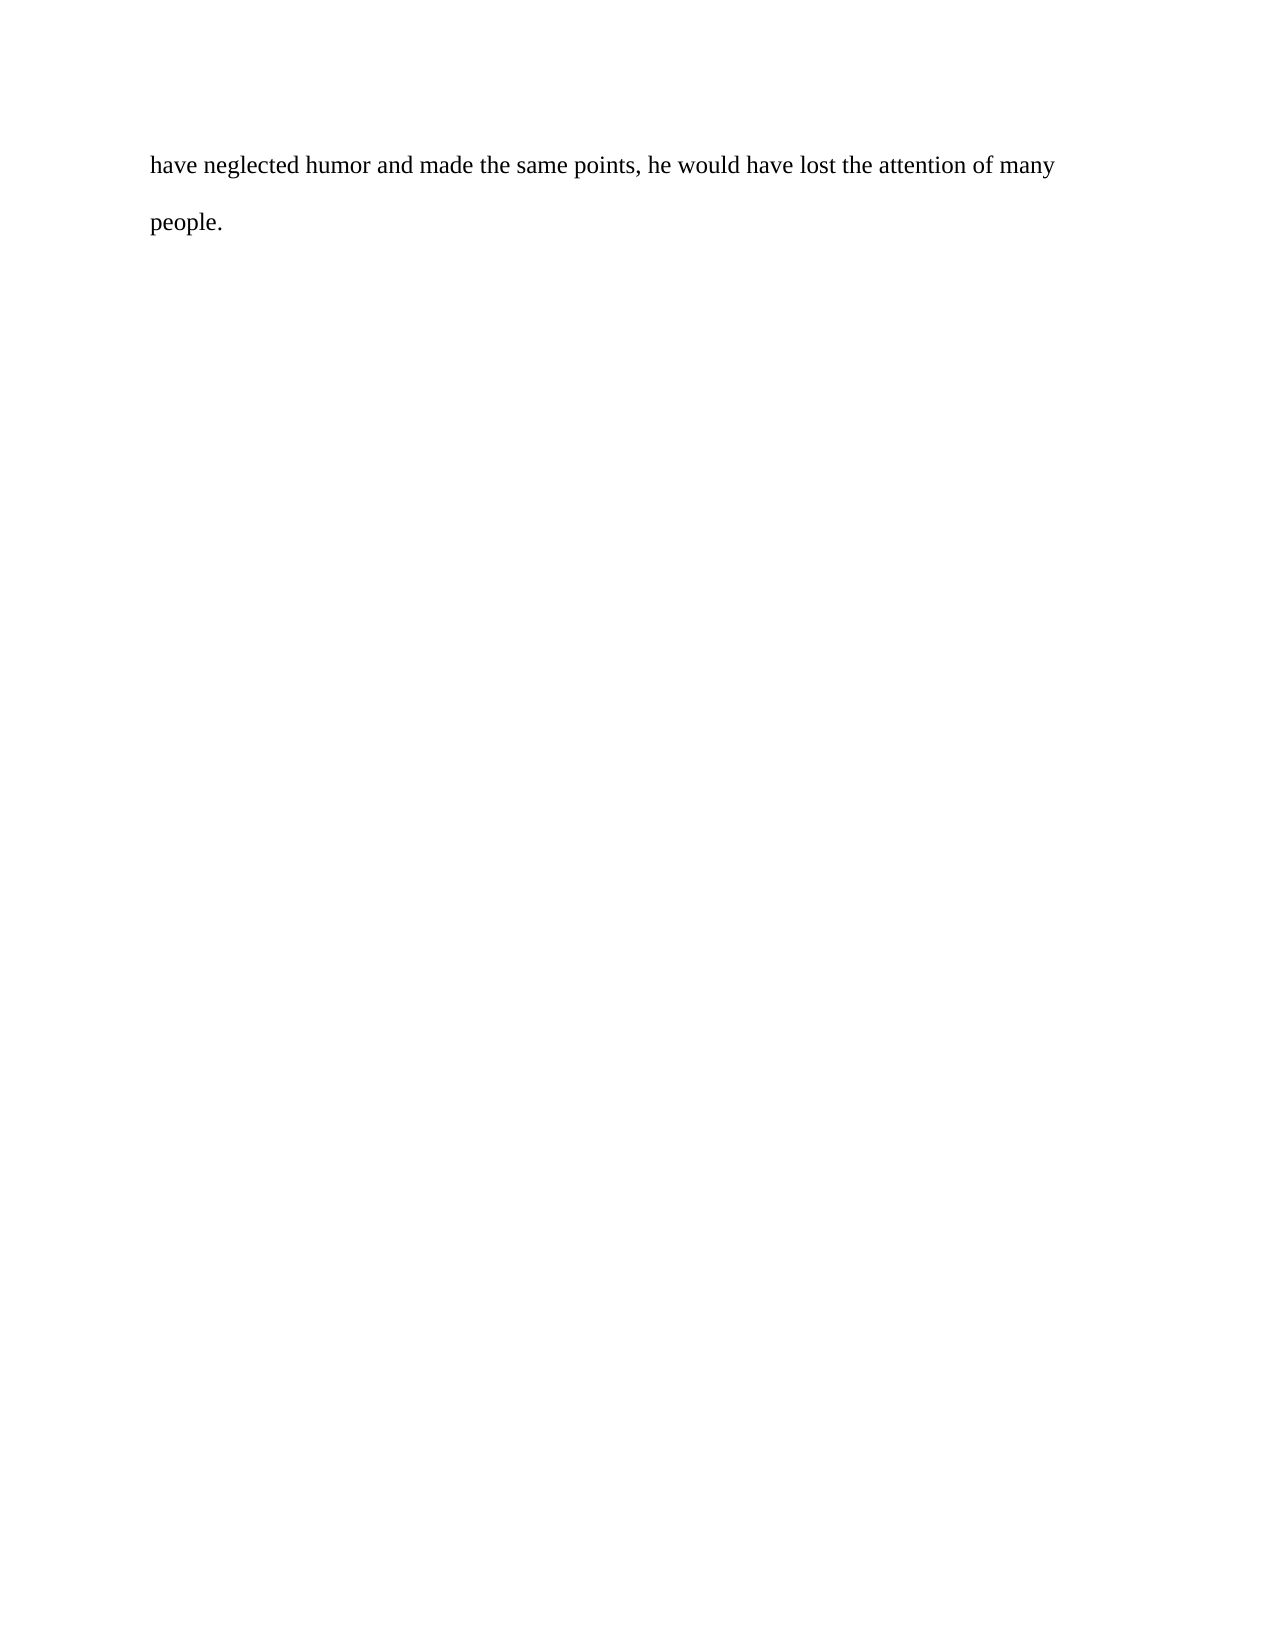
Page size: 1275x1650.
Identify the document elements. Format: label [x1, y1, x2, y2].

text [150, 150, 1125, 236]
